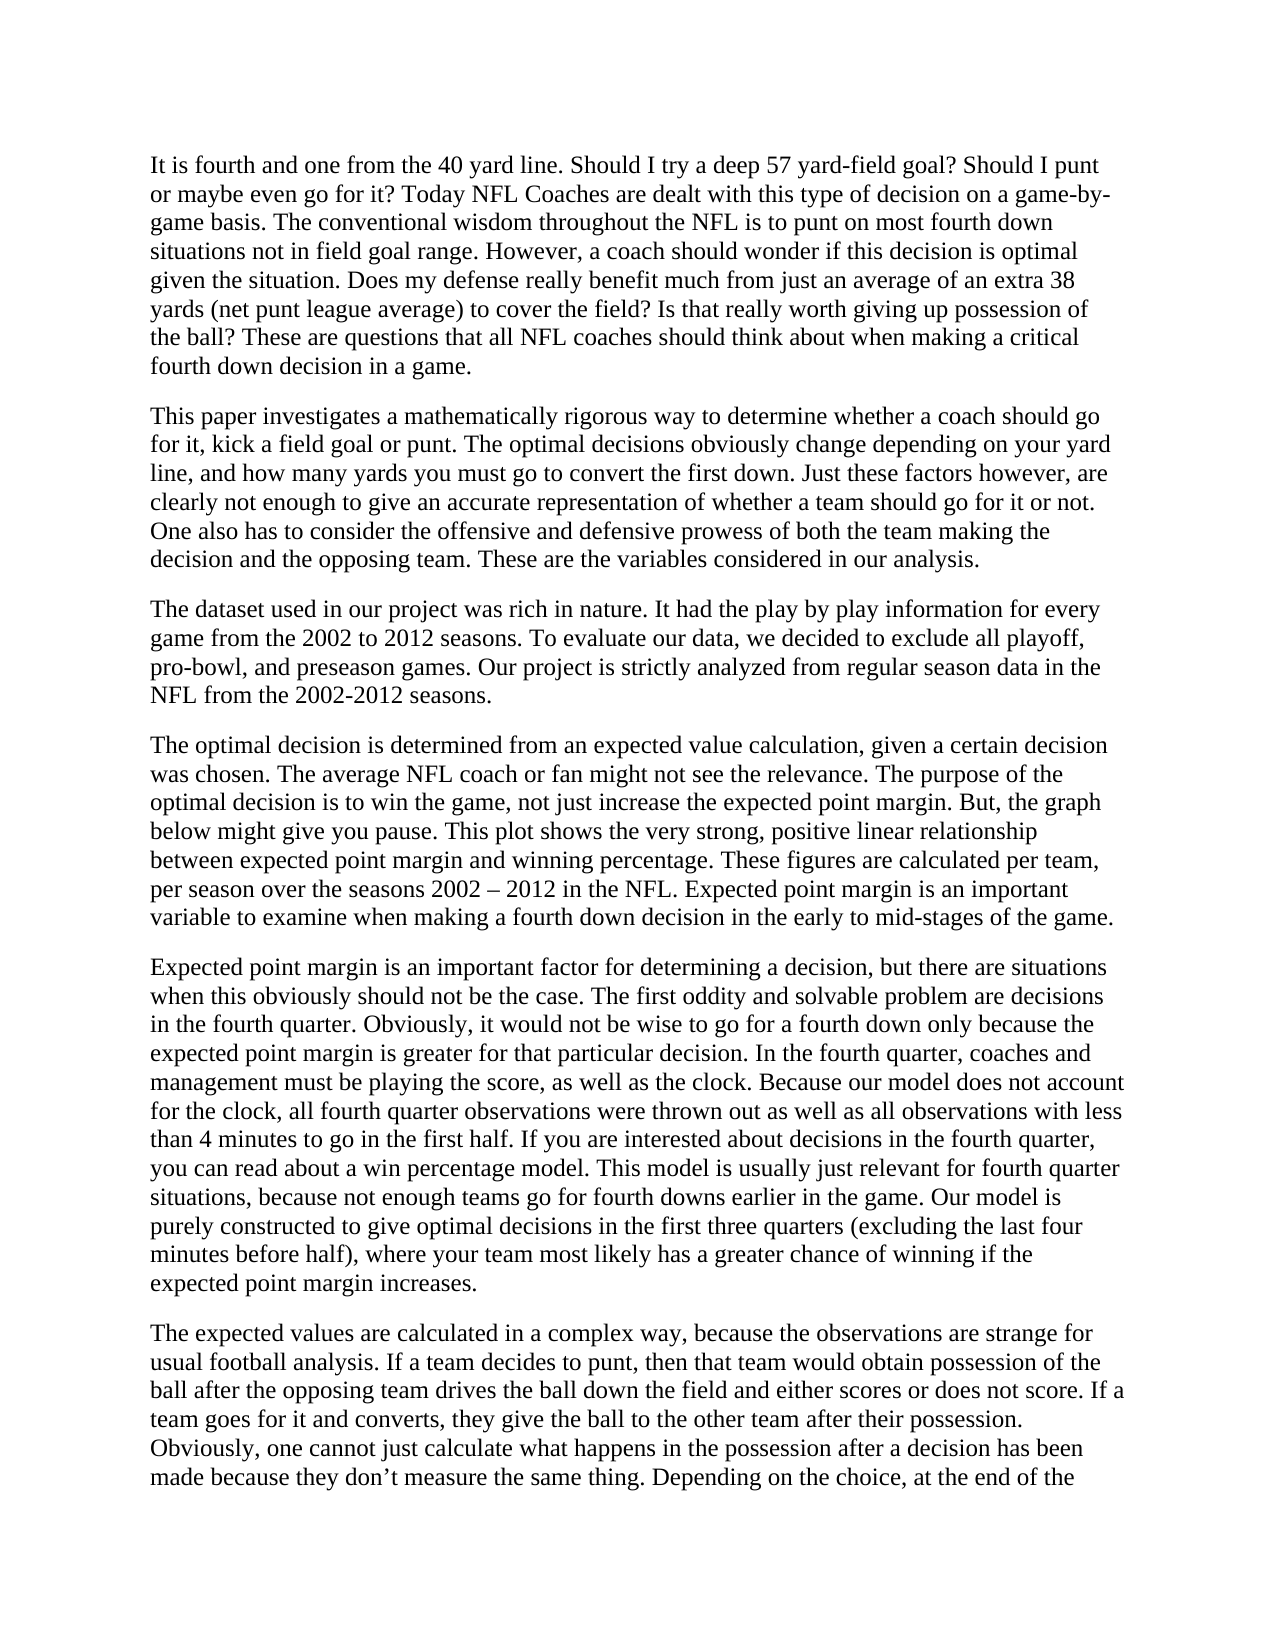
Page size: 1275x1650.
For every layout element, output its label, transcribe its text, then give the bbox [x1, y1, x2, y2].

text This paper investigates a mathematically rigorous way to determine whether a coach should go for it, kick a field goal or punt. The optimal decisions obviously change depending on your yard line, and how many yards you must go to convert the first down. Just these factors however, are clearly not enough to give an accurate representation of whether a team should go for it or not. One also has to consider the offensive and defensive prowess of both the team making the decision and the opposing team. These are the variables considered in our analysis. [150, 401, 1125, 573]
text It is fourth and one from the 40 yard line. Should I try a deep 57 yard-field goal? Should I punt or maybe even go for it? Today NFL Coaches are dealt with this type of decision on a game-by-game basis. The conventional wisdom throughout the NFL is to punt on most fourth down situations not in field goal range. However, a coach should wonder if this decision is optimal given the situation. Does my defense really benefit much from just an average of an extra 38 yards (net punt league average) to cover the field? Is that really worth giving up possession of the ball? These are questions that all NFL coaches should think about when making a critical fourth down decision in a game. [150, 150, 1125, 380]
text Expected point margin is an important factor for determining a decision, but there are situations when this obviously should not be the case. The first oddity and solvable problem are decisions in the fourth quarter. Obviously, it would not be wise to go for a fourth down only because the expected point margin is greater for that particular decision. In the fourth quarter, coaches and management must be playing the score, as well as the clock. Because our model does not account for the clock, all fourth quarter observations were thrown out as well as all observations with less than 4 minutes to go in the first half. If you are interested about decisions in the fourth quarter, you can read about a win percentage model. This model is usually just relevant for fourth quarter situations, because not enough teams go for fourth downs earlier in the game. Our model is purely constructed to give optimal decisions in the first three quarters (excluding the last four minutes before half), where your team most likely has a greater chance of winning if the expected point margin increases. [150, 952, 1125, 1297]
text The optimal decision is determined from an expected value calculation, given a certain decision was chosen. The average NFL coach or fan might not see the relevance. The purpose of the optimal decision is to win the game, not just increase the expected point margin. But, the graph below might give you pause. This plot shows the very strong, positive linear relationship between expected point margin and winning percentage. These figures are calculated per team, per season over the seasons 2002 – 2012 in the NFL. Expected point margin is an important variable to examine when making a fourth down decision in the early to mid-stages of the game. [150, 730, 1125, 931]
text The dataset used in our project was rich in nature. It had the play by play information for every game from the 2002 to 2012 seasons. To evaluate our data, we decided to exclude all playoff, pro-bowl, and preseason games. Our project is strictly analyzed from regular season data in the NFL from the 2002-2012 seasons. [150, 594, 1125, 709]
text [150, 1318, 1125, 1490]
